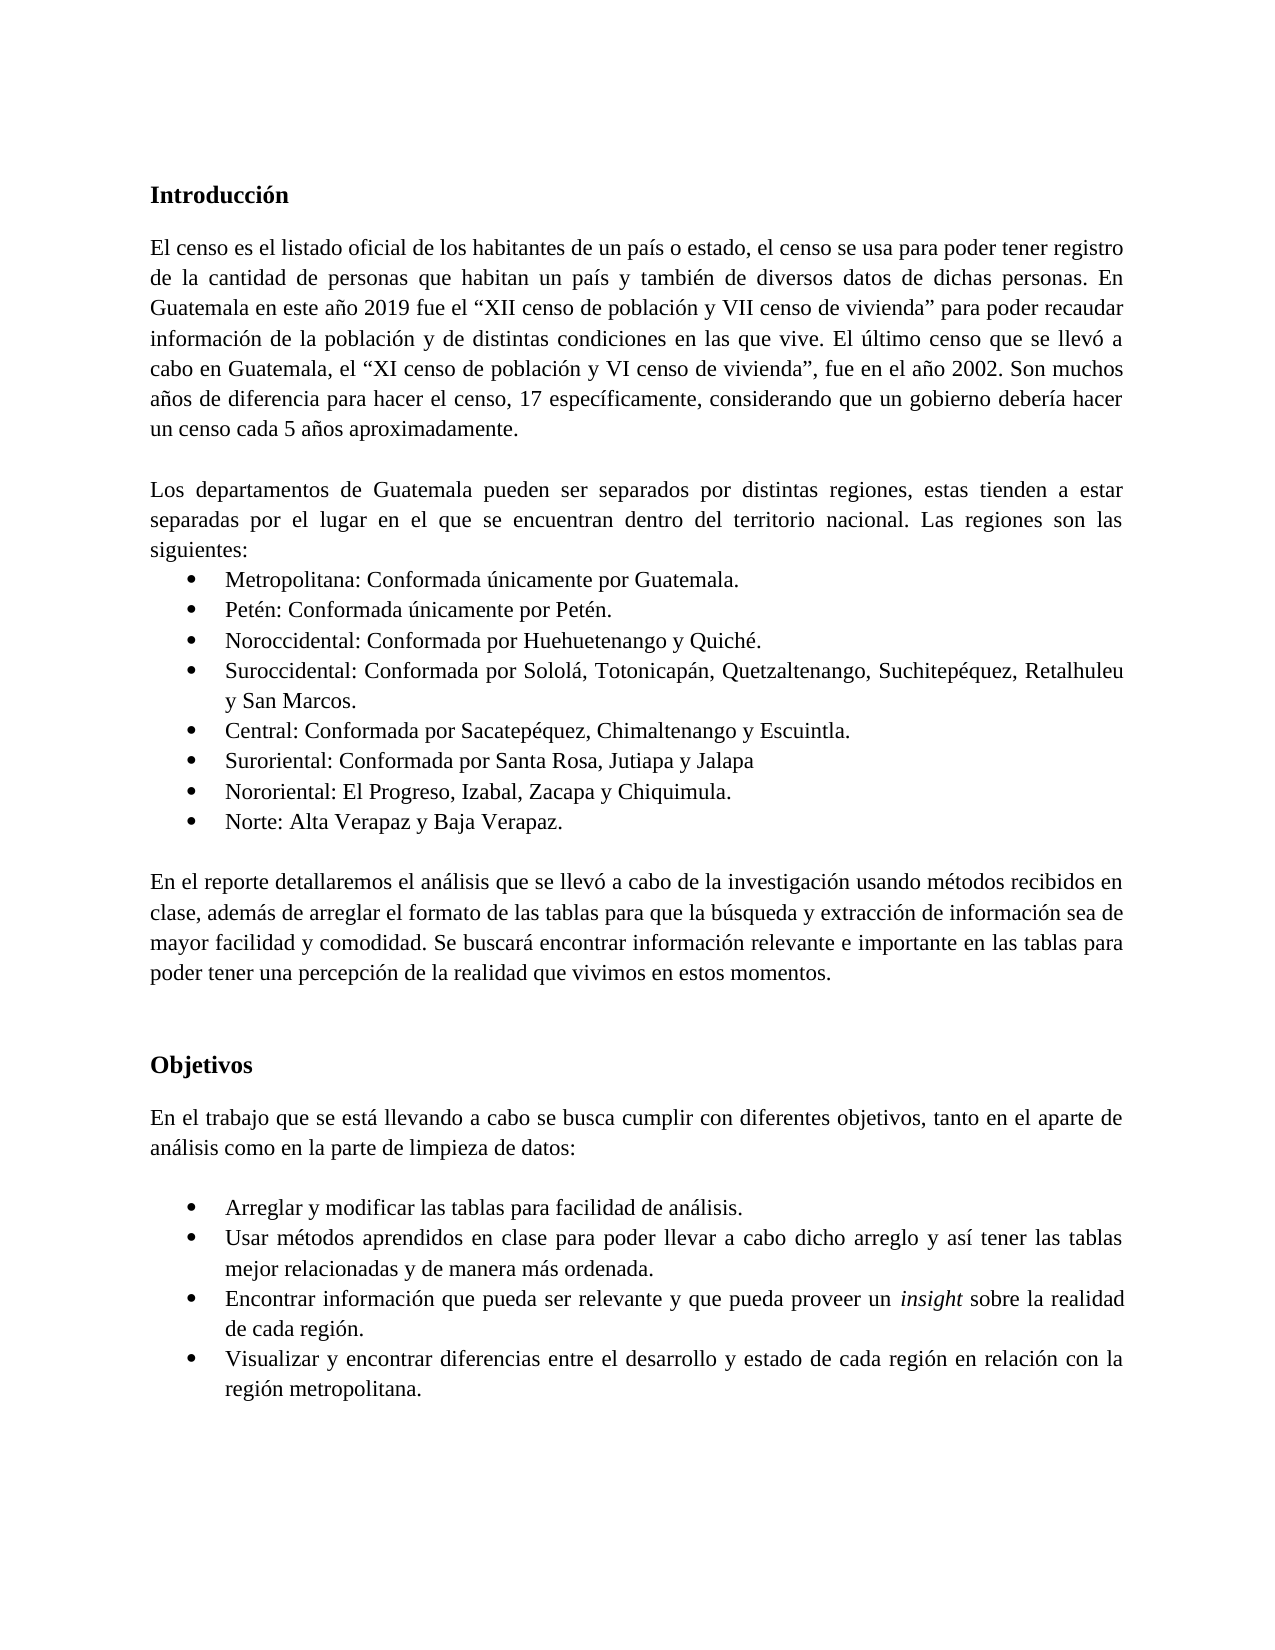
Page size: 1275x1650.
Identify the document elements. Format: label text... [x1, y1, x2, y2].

list Metropolitana: Conformada únicamente por Guatemala. [187, 566, 1125, 593]
list Nororiental: El Progreso, Izabal, Zacapa y Chiquimula. [187, 778, 1125, 804]
list Noroccidental: Conformada por Huehuetenango y Quiché. [187, 627, 1125, 653]
text En el trabajo que se está llevando a cabo se busca cumplir con diferentes objetivos, tanto en el aparte de análisis como en la parte de limpieza de datos: [150, 1103, 1125, 1160]
list Central: Conformada por Sacatepéquez, Chimaltenango y Escuintla. [187, 717, 1125, 744]
list Arreglar y modificar las tablas para facilidad de análisis. [187, 1194, 1125, 1221]
list Encontrar información que pueda ser relevante y que pueda proveer un insight sobre la realidad de cada región. [187, 1285, 1125, 1341]
text El censo es el listado oficial de los habitantes de un país o estado, el censo se usa para poder tener registro de la cantidad de personas que habitan un país y también de diversos datos de dichas personas. En Guatemala en este año 2019 fue el “XII censo de población y VII censo de vivienda” para poder recaudar información de la población y de distintas condiciones en las que vive. El último censo que se llevó a cabo en Guatemala, el “XI censo de población y VI censo de vivienda”, fue en el año 2002. Son muchos años de diferencia para hacer el censo, 17 específicamente, considerando que un gobierno debería hacer un censo cada 5 años aproximadamente. [150, 234, 1125, 442]
text En el reporte detallaremos el análisis que se llevó a cabo de la investigación usando métodos recibidos en clase, además de arreglar el formato de las tablas para que la búsqueda y extracción de información sea de mayor facilidad y comodidad. Se buscará encontrar información relevante e importante en las tablas para poder tener una percepción de la realidad que vivimos en estos momentos. [150, 868, 1125, 985]
list Suroccidental: Conformada por Sololá, Totonicapán, Quetzaltenango, Suchitepéquez, Retalhuleu y San Marcos. [187, 657, 1125, 713]
list Suroriental: Conformada por Santa Rosa, Jutiapa y Jalapa [187, 748, 1125, 774]
list Petén: Conformada únicamente por Petén. [187, 597, 1125, 623]
list Visualizar y encontrar diferencias entre el desarrollo y estado de cada región en relación con la región metropolitana. [187, 1345, 1125, 1402]
text Introducción [150, 180, 1125, 209]
list Norte: Alta Verapaz y Baja Verapaz. [187, 808, 1125, 834]
list Usar métodos aprendidos en clase para poder llevar a cabo dicho arreglo y así tener las tablas mejor relacionadas y de manera más ordenada. [187, 1224, 1125, 1281]
text Los departamentos de Guatemala pueden ser separados por distintas regiones, estas tienden a estar separadas por el lugar en el que se encuentran dentro del territorio nacional. Las regiones son las siguientes: [150, 476, 1125, 562]
text Objetivos [150, 1050, 1125, 1078]
